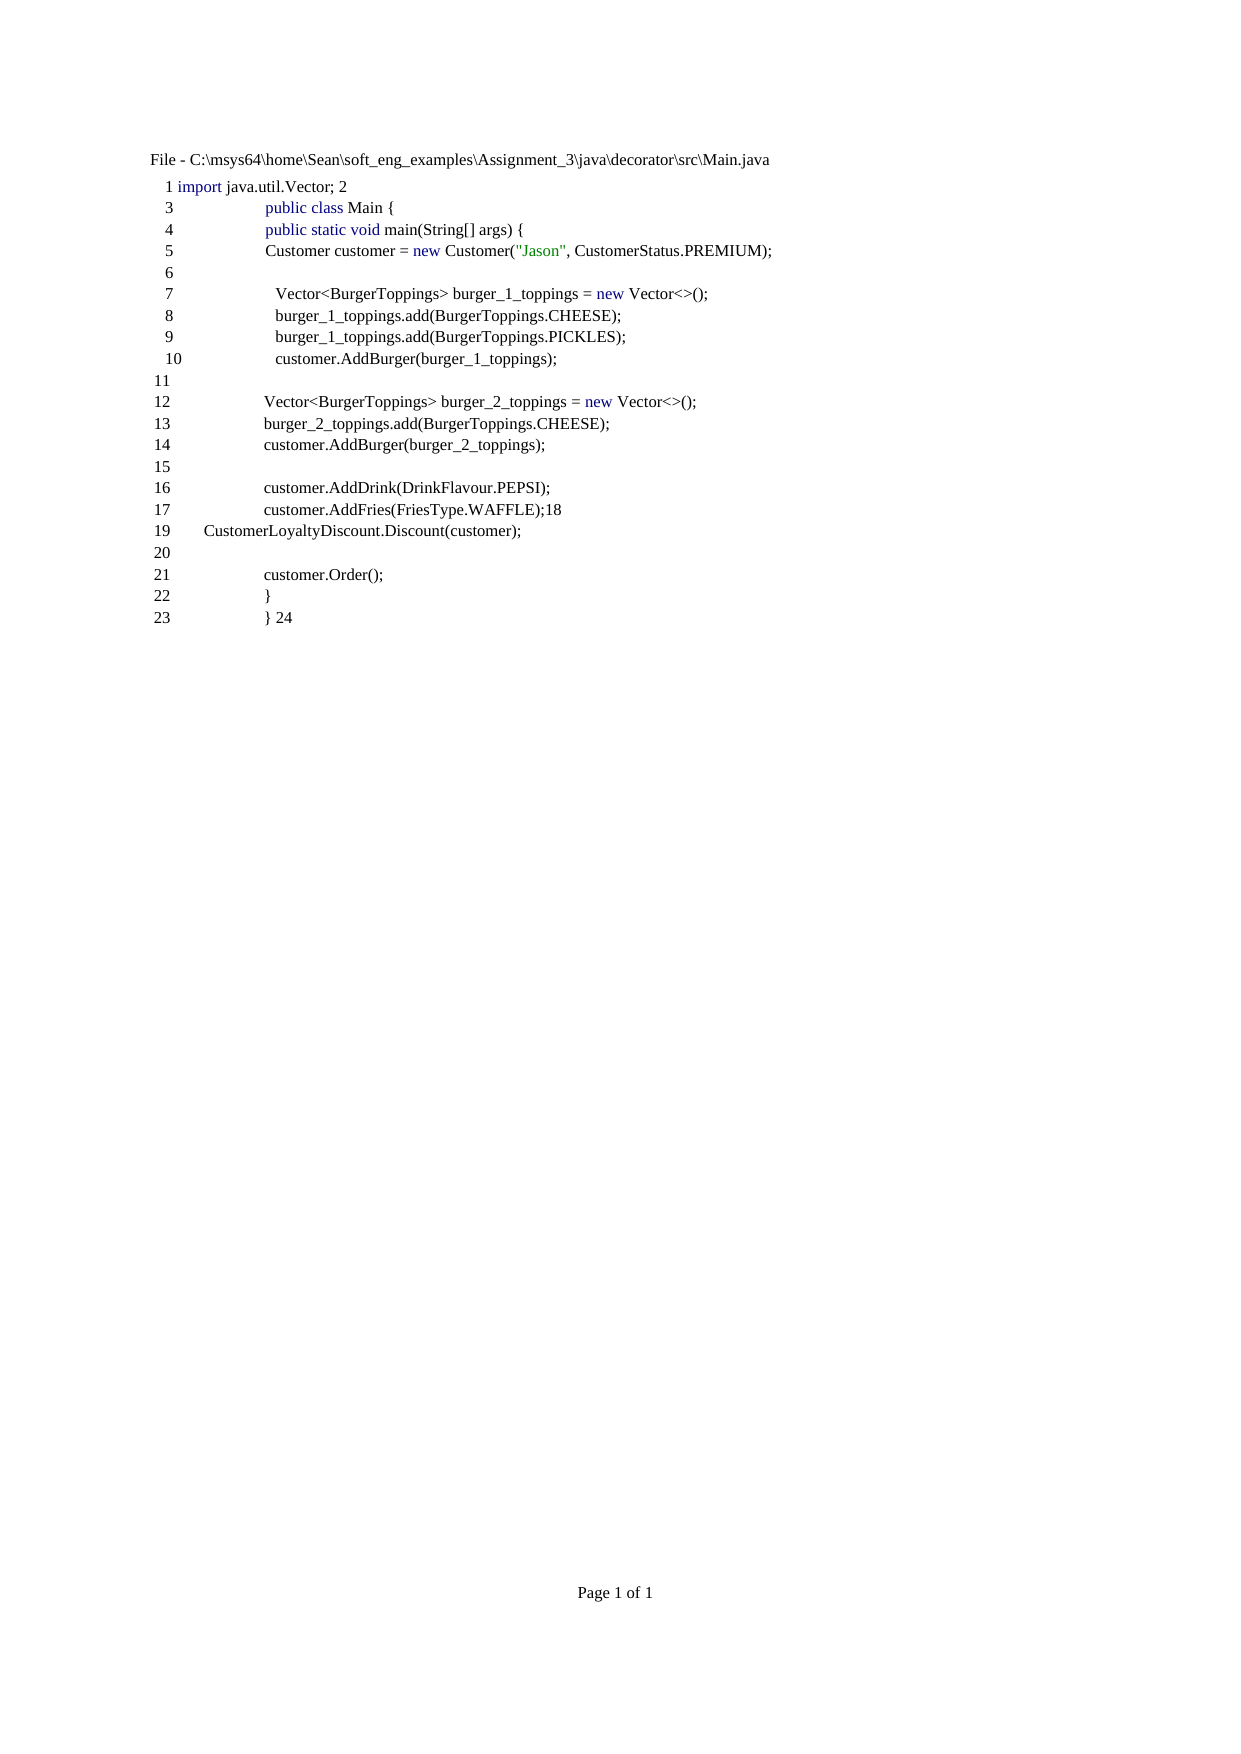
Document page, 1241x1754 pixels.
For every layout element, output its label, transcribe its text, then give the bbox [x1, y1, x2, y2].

list customer.AddBurger(burger_1_toppings); [165, 349, 1090, 368]
list burger_2_toppings.add(BurgerToppings.CHEESE); [153, 413, 1090, 433]
text 6 [165, 262, 1090, 282]
list customer.AddBurger(burger_2_toppings); [153, 435, 1090, 454]
list Customer customer = new Customer("Jason", CustomerStatus.PREMIUM); [165, 241, 1090, 260]
list burger_1_toppings.add(BurgerToppings.PICKLES); [165, 327, 1090, 346]
list Vector<BurgerToppings> burger_2_toppings = new Vector<>(); [153, 392, 1090, 411]
text 1 import java.util.Vector; 2 [165, 176, 436, 196]
list customer.AddDrink(DrinkFlavour.PEPSI); [153, 478, 868, 497]
list burger_1_toppings.add(BurgerToppings.CHEESE); [165, 306, 1090, 325]
list Vector<BurgerToppings> burger_1_toppings = new Vector<>(); [165, 284, 1090, 303]
list customer.AddFries(FriesType.WAFFLE);18 [153, 500, 868, 519]
text 15 [153, 457, 1090, 476]
subtitle File - C:\msys64\home\Sean\soft_eng_examples\Assignment_3\java\decorator\src\Main.java [150, 150, 1090, 169]
list public class Main { [165, 198, 1090, 217]
list } [153, 586, 1090, 605]
list customer.Order(); [153, 564, 1090, 583]
list public static void main(String[] args) { [165, 219, 1090, 238]
text 11 [153, 370, 1090, 389]
text 20 [153, 543, 1090, 562]
text 19 CustomerLoyaltyDiscount.Discount(customer); [153, 521, 1090, 540]
list } 24 [153, 607, 1090, 627]
